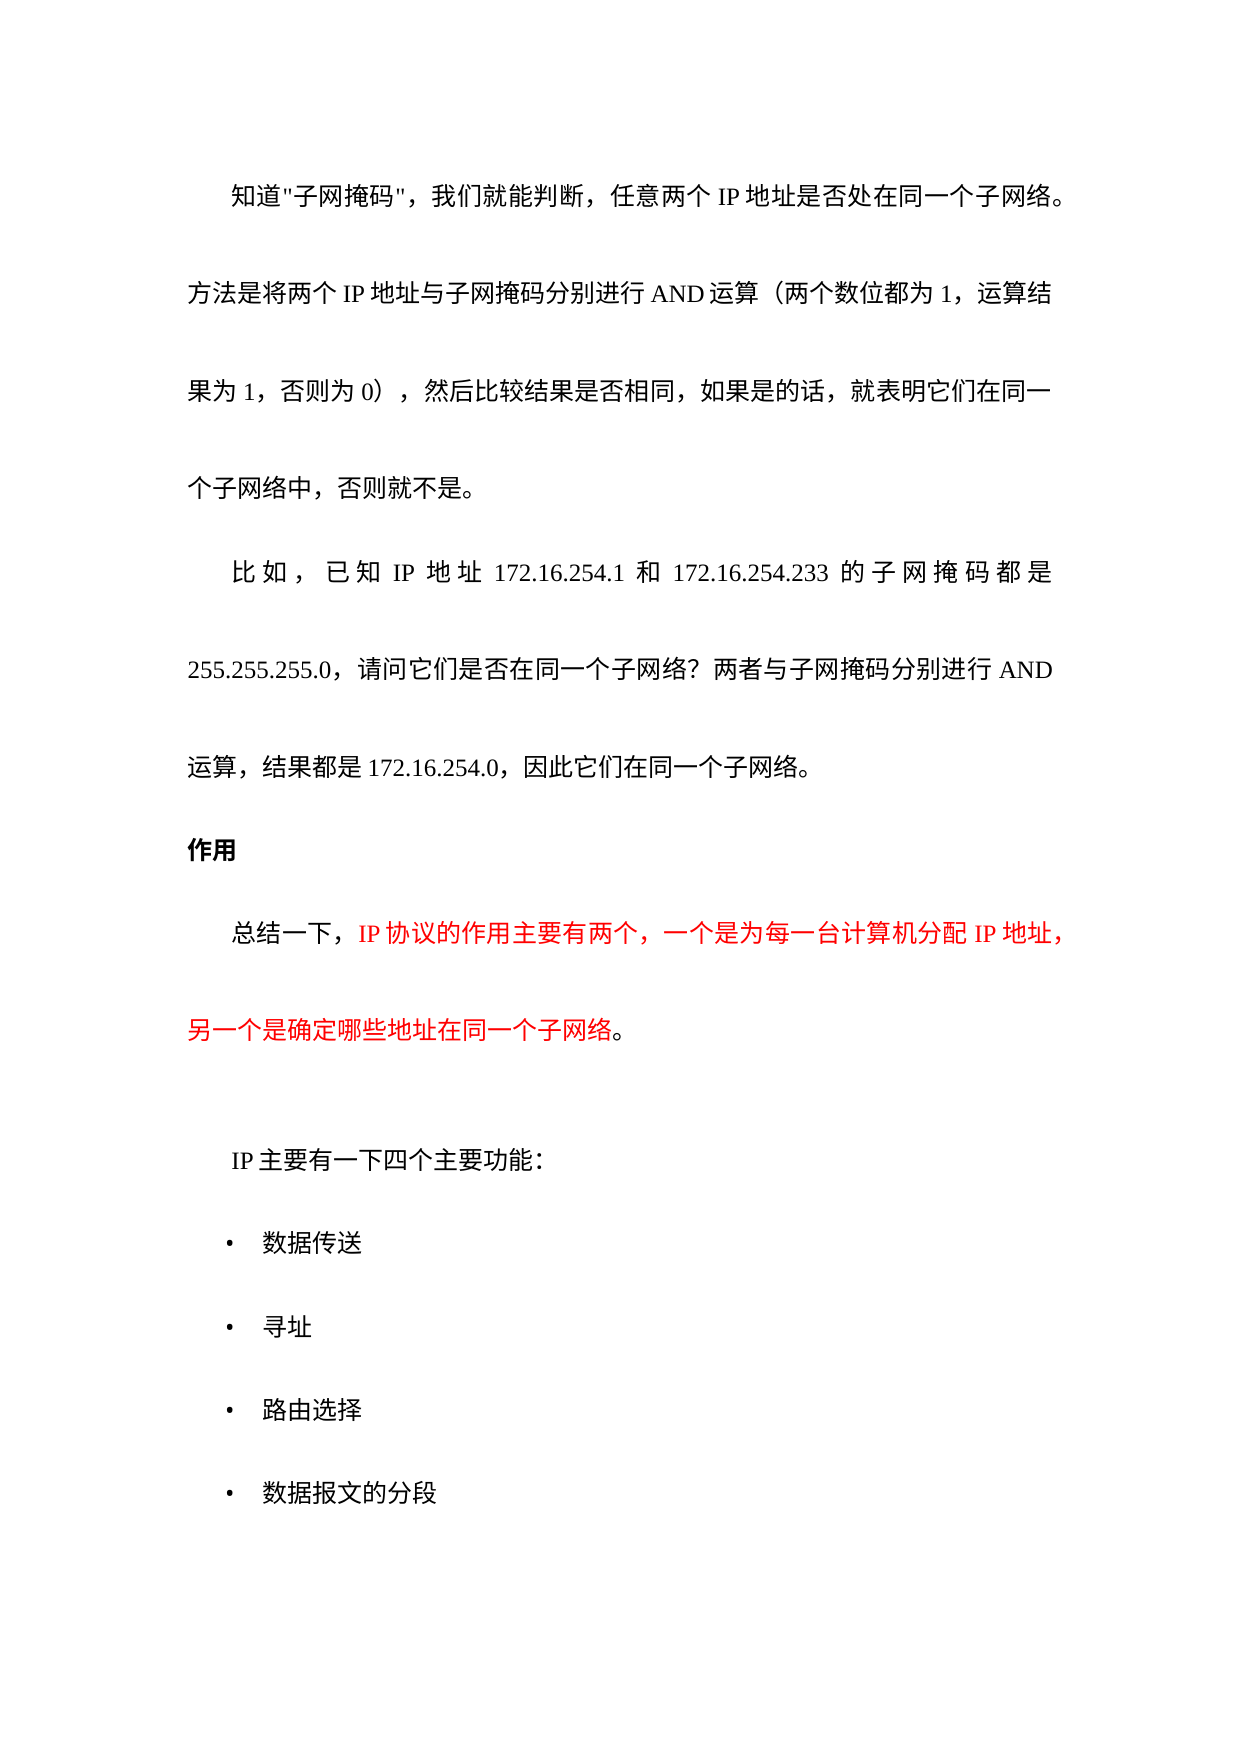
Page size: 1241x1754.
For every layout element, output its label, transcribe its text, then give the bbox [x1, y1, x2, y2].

text 知道"子网掩码"，我们就能判断，任意两个IP地址是否处在同一个子网络。方法是将两个IP地址与子网掩码分别进行AND运算（两个数位都为1，运算结果为1，否则为0），然后比较结果是否相同，如果是的话，就表明它们在同一个子网络中，否则就不是。 [187, 162, 1053, 519]
subtitle 作用 [187, 816, 1053, 881]
list 数据报文的分段 [225, 1459, 1053, 1524]
text 比如，已知IP地址172.16.254.1和172.16.254.233的子网掩码都是255.255.255.0，请问它们是否在同一个子网络？两者与子网掩码分别进行AND运算，结果都是172.16.254.0，因此它们在同一个子网络。 [187, 538, 1053, 798]
list 寻址 [225, 1293, 1053, 1358]
text IP主要有一下四个主要功能： [187, 1126, 1053, 1191]
text 总结一下，IP协议的作用主要有两个，一个是为每一台计算机分配IP地址，另一个是确定哪些地址在同一个子网络。 [187, 899, 1053, 1061]
list 数据传送 [225, 1209, 1053, 1274]
list 路由选择 [225, 1376, 1053, 1441]
